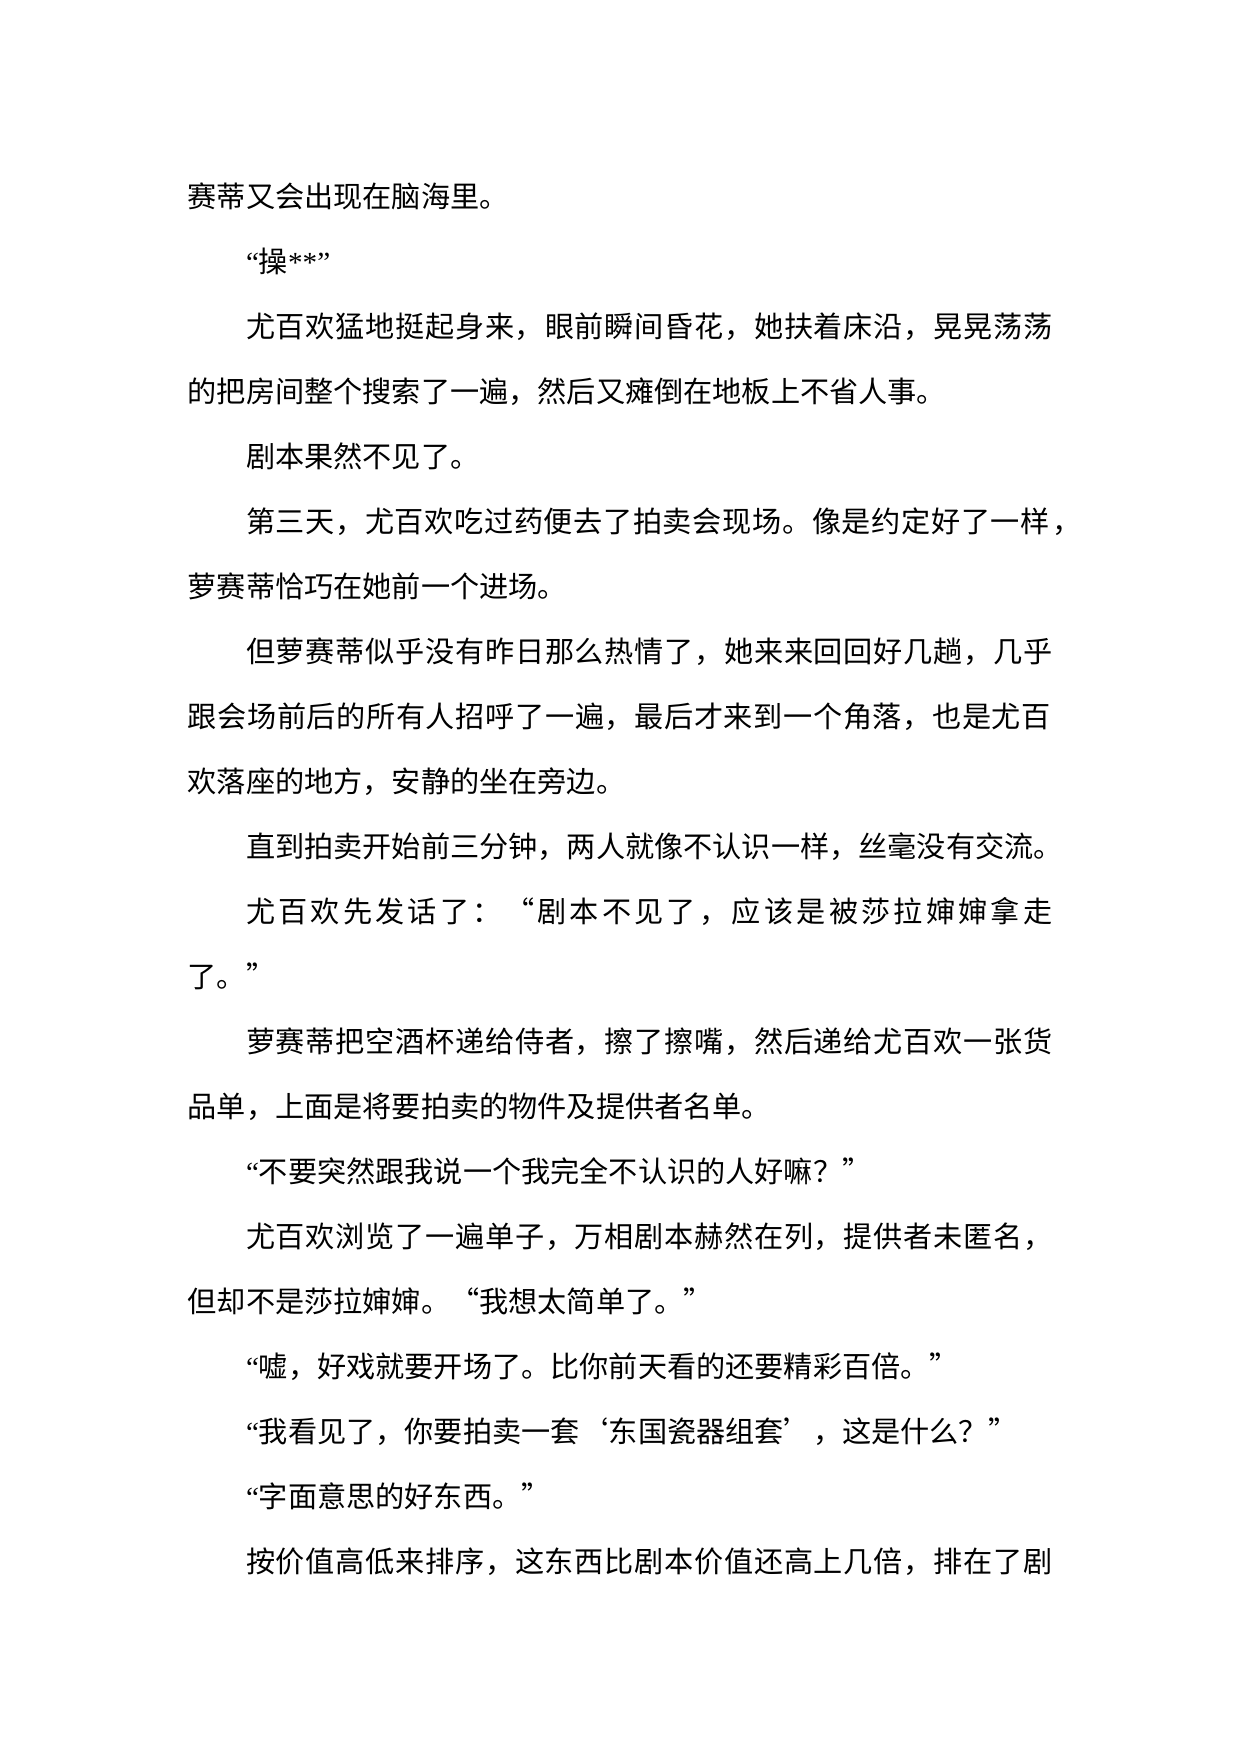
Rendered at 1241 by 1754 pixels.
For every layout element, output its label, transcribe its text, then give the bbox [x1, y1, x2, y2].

text 直到拍卖开始前三分钟，两人就像不认识一样，丝毫没有交流。 [187, 812, 1053, 877]
text 尤百欢先发话了：“剧本不见了，应该是被莎拉婶婶拿走了。” [187, 877, 1053, 1007]
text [187, 1527, 1053, 1592]
text “不要突然跟我说一个我完全不认识的人好嘛？” [187, 1137, 1053, 1202]
text 但萝赛蒂似乎没有昨日那么热情了，她来来回回好几趟，几乎跟会场前后的所有人招呼了一遍，最后才来到一个角落，也是尤百欢落座的地方，安静的坐在旁边。 [187, 617, 1053, 812]
text 尤百欢浏览了一遍单子，万相剧本赫然在列，提供者未匿名，但却不是莎拉婶婶。“我想太简单了。” [187, 1202, 1053, 1332]
text 第三天，尤百欢吃过药便去了拍卖会现场。像是约定好了一样，萝赛蒂恰巧在她前一个进场。 [187, 487, 1053, 617]
text “字面意思的好东西。” [187, 1462, 1053, 1527]
text 尤百欢猛地挺起身来，眼前瞬间昏花，她扶着床沿，晃晃荡荡的把房间整个搜索了一遍，然后又瘫倒在地板上不省人事。 [187, 292, 1053, 422]
text 萝赛蒂把空酒杯递给侍者，擦了擦嘴，然后递给尤百欢一张货品单，上面是将要拍卖的物件及提供者名单。 [187, 1007, 1053, 1137]
text “操**” [187, 227, 1053, 292]
text 剧本果然不见了。 [187, 422, 1053, 487]
text “我看见了，你要拍卖一套‘东国瓷器组套’，这是什么？” [187, 1397, 1053, 1462]
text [187, 162, 1053, 227]
text “嘘，好戏就要开场了。比你前天看的还要精彩百倍。” [187, 1332, 1053, 1397]
